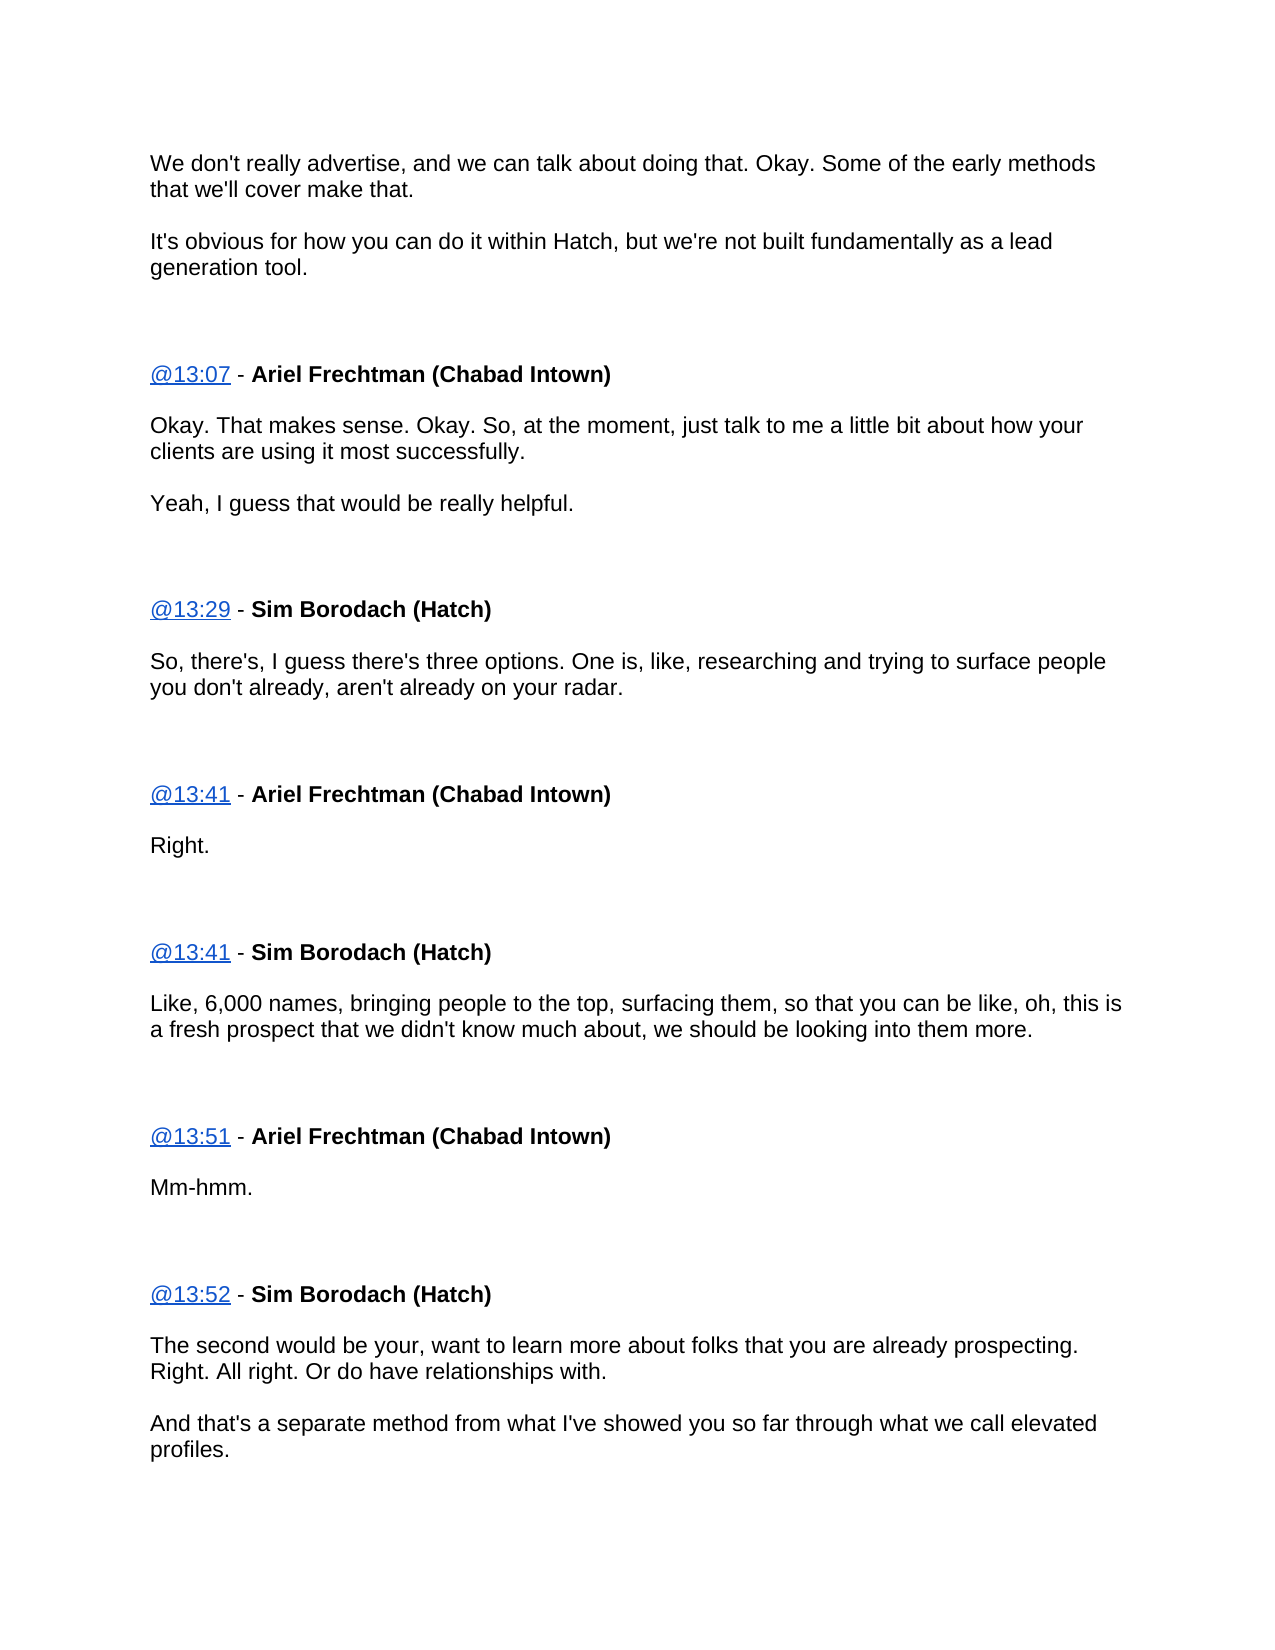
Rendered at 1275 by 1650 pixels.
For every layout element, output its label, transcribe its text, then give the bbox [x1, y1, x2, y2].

text We don't really advertise, and we can talk about doing that. Okay. Some of the early methods that we'll cover make that. [150, 150, 1125, 203]
text @13:29 - Sim Borodach (Hatch) [150, 596, 1125, 623]
text So, there's, I guess there's three options. One is, like, researching and trying to surface people you don't already, aren't already on your radar. [150, 648, 1125, 700]
text Okay. That makes sense. Okay. So, at the moment, just talk to me a little bit about how your clients are using it most successfully. [150, 412, 1125, 465]
text It's obvious for how you can do it within Hatch, but we're not built fundamentally as a lead generation tool. [150, 228, 1125, 280]
text Right. [150, 832, 1125, 858]
text @13:51 - Ariel Frechtman (Chabad Intown) [150, 1123, 1125, 1149]
text The second would be your, want to learn more about folks that you are already prospecting. Right. All right. Or do have relationships with. [150, 1332, 1125, 1385]
text @13:07 - Ariel Frechtman (Chabad Intown) [150, 361, 1125, 387]
text Yeah, I guess that would be really helpful. [150, 490, 1125, 516]
text @13:41 - Ariel Frechtman (Chabad Intown) [150, 781, 1125, 807]
text @13:41 - Sim Borodach (Hatch) [150, 938, 1125, 965]
text And that's a separate method from what I've showed you so far through what we call elevated profiles. [150, 1410, 1125, 1462]
text Mm-hmm. [150, 1174, 1125, 1200]
text @13:52 - Sim Borodach (Hatch) [150, 1281, 1125, 1307]
text Like, 6,000 names, bringing people to the top, surfacing them, so that you can be like, oh, this is a fresh prospect that we didn't know much about, we should be looking into them more. [150, 990, 1125, 1042]
